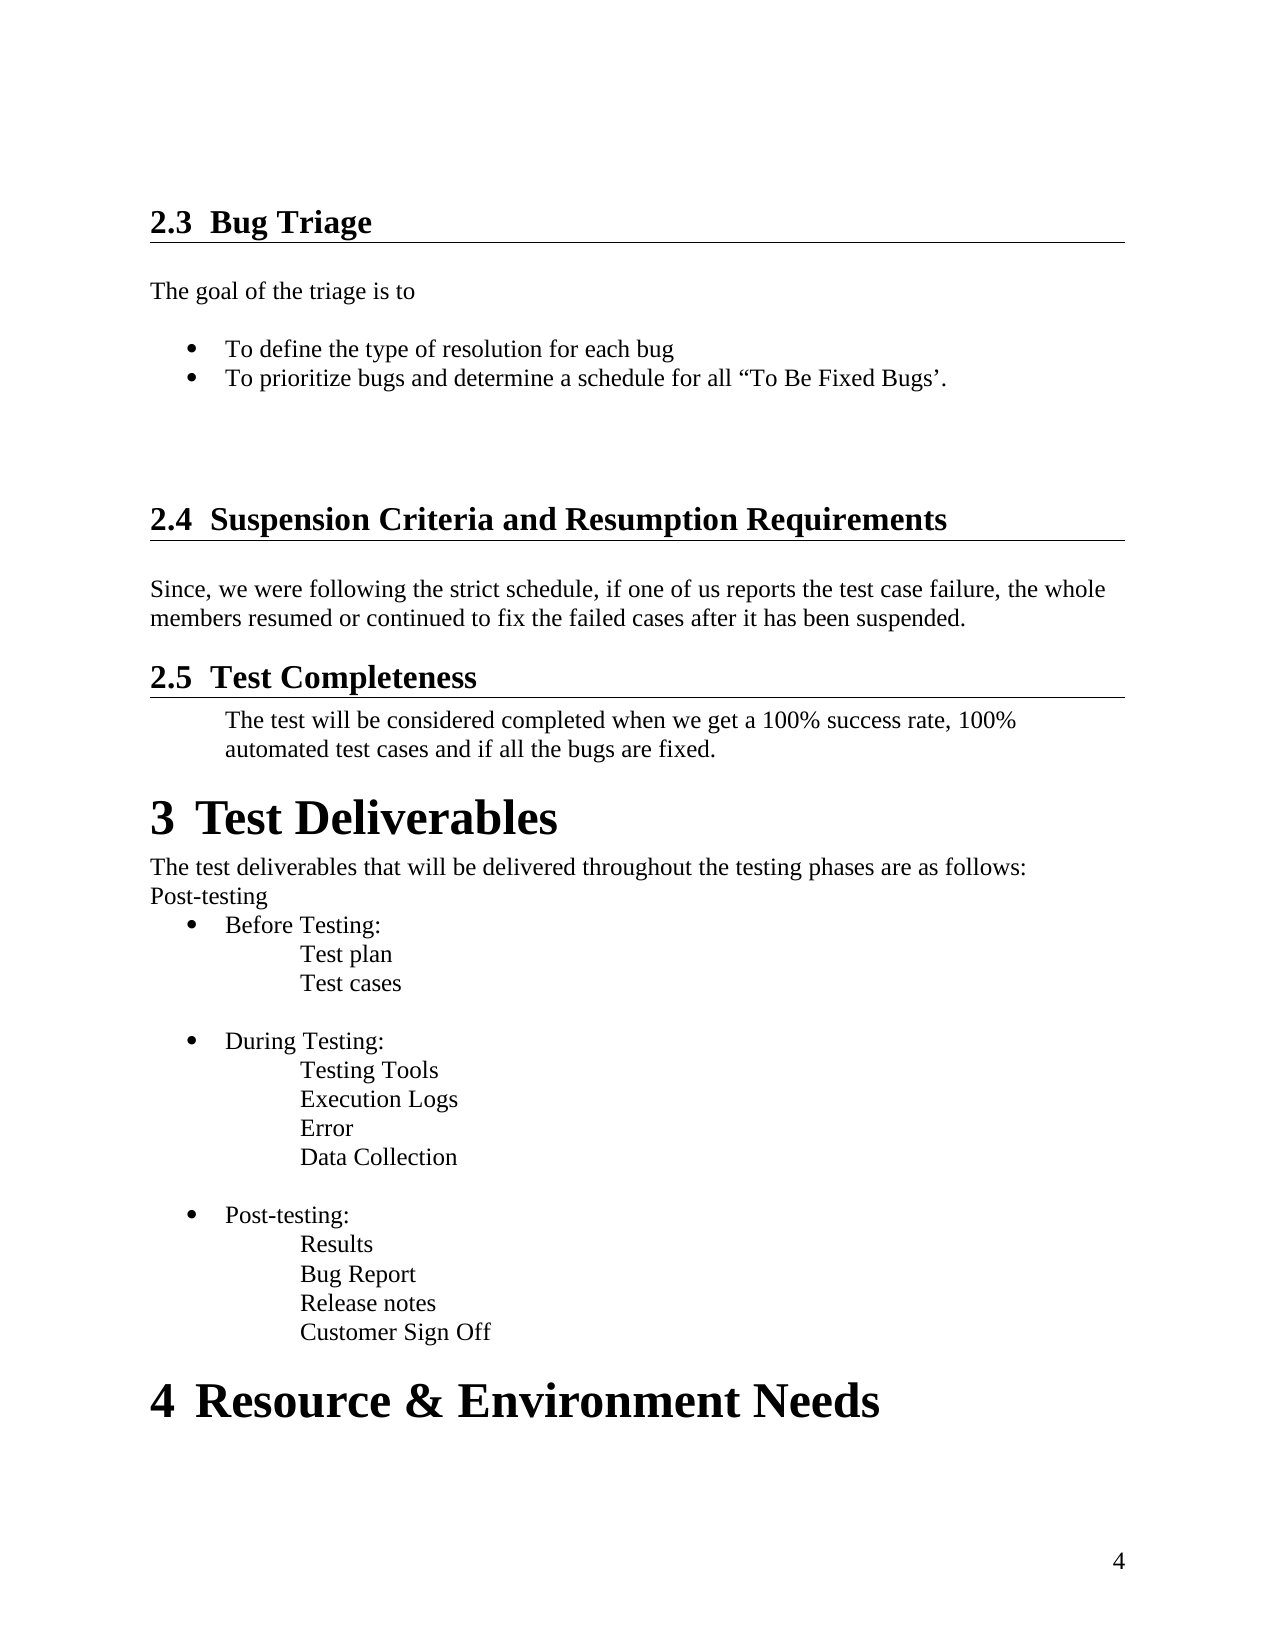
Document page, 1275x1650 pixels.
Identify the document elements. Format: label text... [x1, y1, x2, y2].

subtitle Bug Triage [150, 202, 1125, 242]
list During Testing: [187, 1026, 1125, 1055]
text The test deliverables that will be delivered throughout the testing phases are as follows: [150, 852, 1125, 881]
text The test will be considered completed when we get a 100% success rate, 100% automated test cases and if all the bugs are fixed. [225, 705, 1125, 763]
text Testing Tools [300, 1055, 1125, 1084]
list Before Testing: [187, 910, 1125, 939]
subtitle Test Completeness [150, 657, 1125, 697]
text Test plan [300, 939, 1125, 968]
text Test cases [300, 968, 1125, 997]
subtitle Resource & Environment Needs [150, 1371, 1125, 1428]
text Customer Sign Off [300, 1317, 1125, 1346]
list To define the type of resolution for each bug [187, 334, 1125, 363]
text Execution Logs [300, 1084, 1125, 1113]
text Bug Report [300, 1258, 1125, 1287]
list Post-testing: [187, 1200, 1125, 1229]
text Results [300, 1229, 1125, 1258]
subtitle Suspension Criteria and Resumption Requirements [150, 499, 1125, 540]
text The goal of the triage is to [150, 276, 1125, 305]
text Post-testing [150, 881, 1125, 910]
text Since, we were following the strict schedule, if one of us reports the test case failure, the whole members resumed or continued to fix the failed cases after it has been suspended. [150, 574, 1125, 632]
text Error [300, 1113, 1125, 1142]
text Data Collection [300, 1142, 1125, 1171]
text Release notes [300, 1287, 1125, 1317]
list To prioritize bugs and determine a schedule for all “To Be Fixed Bugs’. [187, 363, 1125, 392]
subtitle Test Deliverables [150, 788, 1125, 845]
